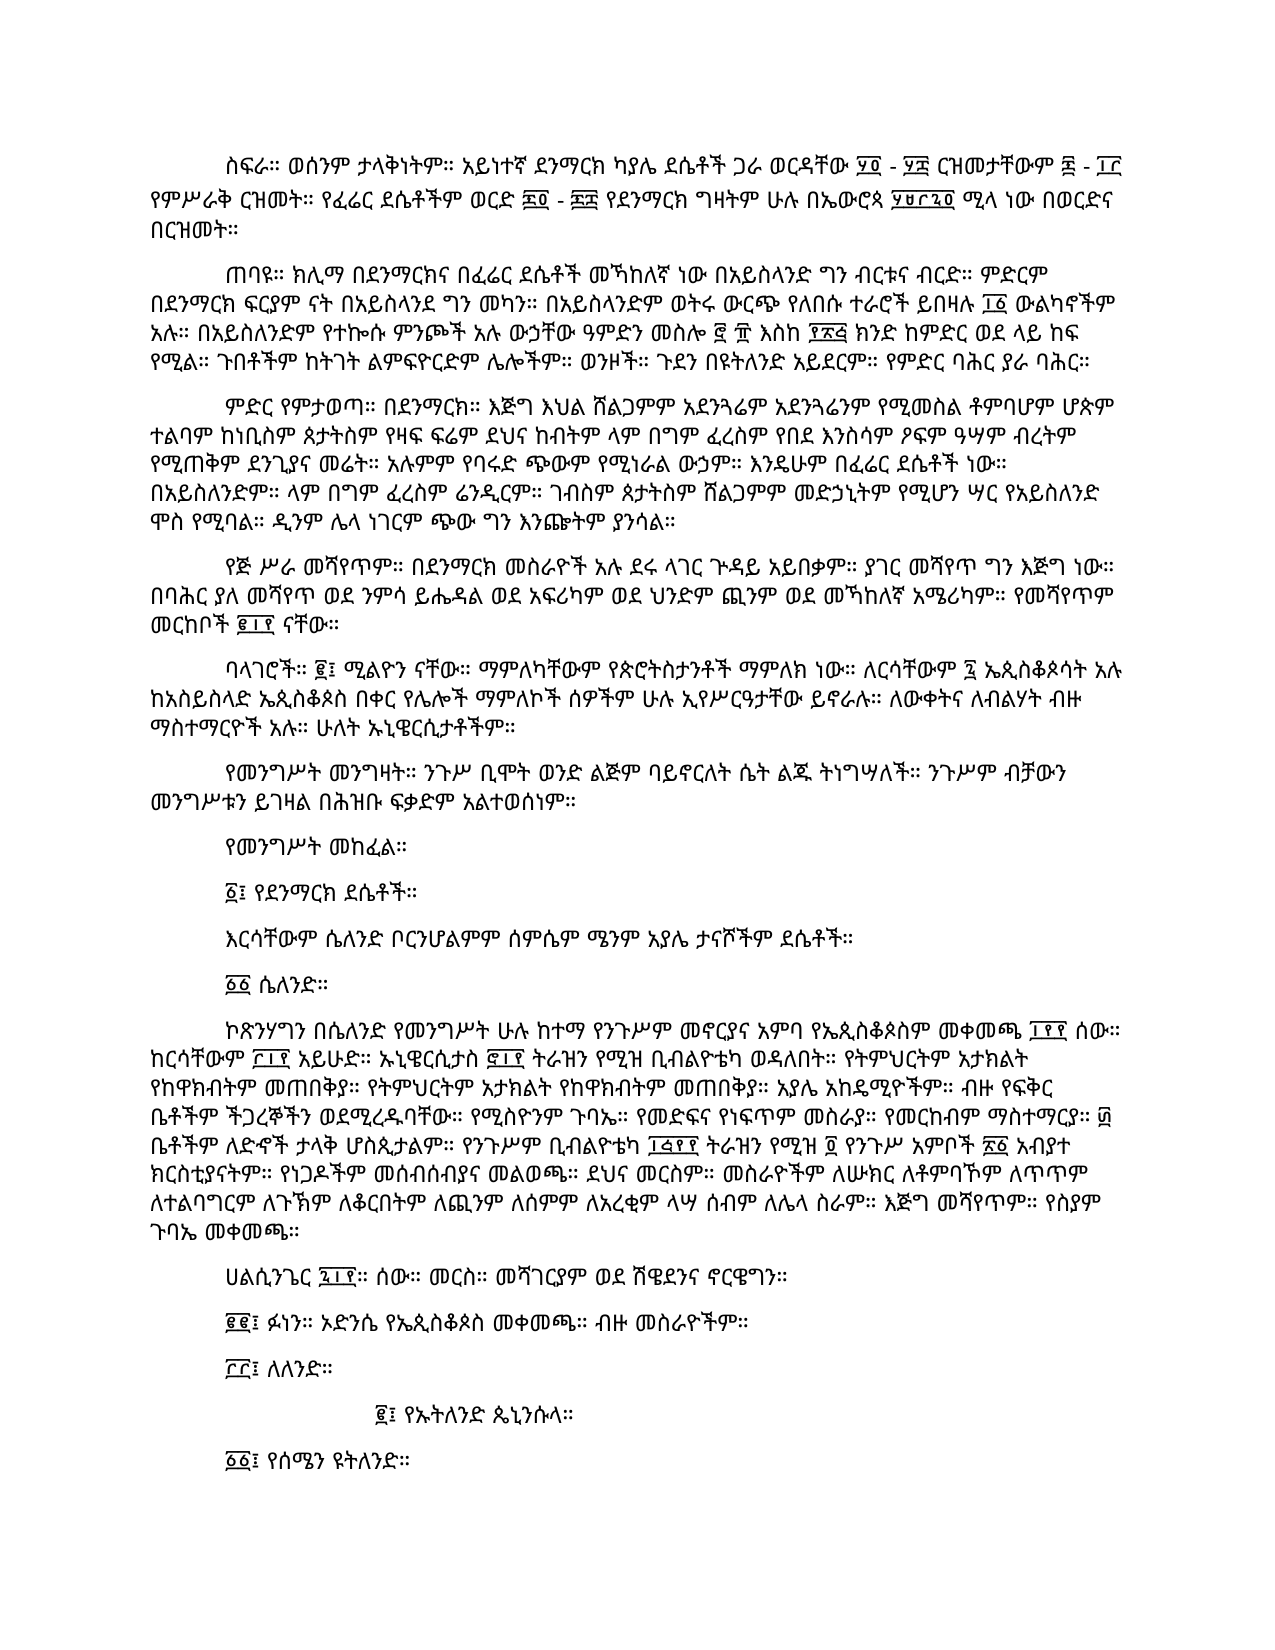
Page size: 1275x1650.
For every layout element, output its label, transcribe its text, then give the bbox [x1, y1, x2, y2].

text ፩፩ ሴለንድ። [150, 972, 1125, 999]
text ሀልሲንጌር ፯፲፻። ሰው። መርስ። መሻገርያም ወደ ሽዌደንና ኖርዌግን። [150, 1264, 1125, 1291]
text የመንግሥት መከፈል። [150, 834, 1125, 861]
text የጅ ሥራ መሻየጥም። በደንማርክ መስራዮች አሉ ደሩ ላገር ጕዳይ አይበቃም። ያገር መሻየጥ ግን እጅግ ነው። በባሕር ያለ መሻየጥ ወደ ንምሳ ይሔዳል ወደ አፍሪካም ወደ ህንድም ጪንም ወደ መኻከለኛ አሜሪካም። የመሻየጥም መርከቦች ፪፲፻ ናቸው። [150, 554, 1125, 639]
text ፩፤ የደንማርክ ደሴቶች። [150, 880, 1125, 907]
text ፪፪፤ ፉነን። ኦድንሴ የኤጲስቆጶስ መቀመጫ። ብዙ መስራዮችም። [150, 1310, 1125, 1337]
text ፫፫፤ ለለንድ። [150, 1356, 1125, 1383]
text እርሳቸውም ሴለንድ ቦርንሆልምም ሰምሴም ሜንም አያሌ ታናሾችም ደሴቶች። [150, 926, 1125, 953]
text ምድር የምታወጣ። በደንማርክ። እጅግ እህል ሸልጋምም አደንጓሬም አደንጓሬንም የሚመስል ቶምባሆም ሆጵም ተልባም ከነቢስም ጰታትስም የዛፍ ፍሬም ደህና ከብትም ላም በግም ፈረስም የበደ እንስሳም ዖፍም ዓሣም ብረትም የሚጠቅም ደንጊያና መሬት። አሉምም የባሩድ ጭውም የሚነራል ውኃም። እንዴሁም በፈሬር ደሴቶች ነው። በአይስለንድም። ላም በግም ፈረስም ሬንዲርም። ገብስም ጰታትስም ሸልጋምም መድኃኒትም የሚሆን ሣር የአይስለንድ ሞስ የሚባል። ዲንም ሌላ ነገርም ጭው ግን እንጬትም ያንሳል። [150, 394, 1125, 536]
text የመንግሥት መንግዛት። ንጉሥ ቢሞት ወንድ ልጅም ባይኖርለት ሴት ልጁ ትነግሣለች። ንጉሥም ብቻውን መንግሥቱን ይገዛል በሕዝቡ ፍቃድም አልተወሰነም። [150, 760, 1125, 816]
text ኮጽንሃግን በሴለንድ የመንግሥት ሁሉ ከተማ የንጉሥም መኖርያና አምባ የኤጲስቆጶስም መቀመጫ ፲፻፻ ሰው። ከርሳቸውም ፫፲፻ አይሁድ። ኡኒዌርሲታስ ፸፲፻ ትራዝን የሚዝ ቢብልዮቴካ ወዳለበት። የትምህርትም አታክልት የከዋክብትም መጠበቅያ። የትምህርትም አታክልት የከዋክብትም መጠበቅያ። አያሌ አከዴሚዮችም። ብዙ የፍቅር ቤቶችም ችጋረኞችን ወደሚረዱባቸው። የሚስዮንም ጉባኤ። የመድፍና የነፍጥም መስራያ። የመርከብም ማስተማርያ። ፴ ቤቶችም ለድኆች ታላቅ ሆስጲታልም። የንጉሥም ቢብልዮቴካ ፲፭፻፻ ትራዝን የሚዝ ፬ የንጉሥ አምቦች ፳፩ አብያተ ክርስቲያናትም። የነጋዶችም መሰብሰብያና መልወጫ። ደህና መርስም። መስራዮችም ለሡክር ለቶምባኾም ለጥጥም ለተልባግርም ለጉኽም ለቆርበትም ለጪንም ለሰምም ለአረቂም ላሣ ሰብም ለሌላ ስራም። እጅግ መሻየጥም። የስያም ጉባኤ መቀመጫ። [150, 1018, 1125, 1246]
text ፪፤ የኡትለንድ ጴኒንሱላ። [150, 1402, 1125, 1429]
text ባላገሮች። ፪፤ ሚልዮን ናቸው። ማምለካቸውም የጵሮትስታንቶች ማምለክ ነው። ለርሳቸውም ፯ ኤጲስቆጶሳት አሉ ከአስይስላድ ኤጲስቆጶስ በቀር የሌሎች ማምለኮች ሰዎችም ሁሉ ኢየሥርዓታቸው ይኖራሉ። ለውቀትና ለብልሃት ብዙ ማስተማርዮች አሉ። ሁለት ኡኒዌርሲታቶችም። [150, 657, 1125, 742]
text ስፍራ። ወሰንም ታላቅነትም። አይነተኛ ደንማርክ ካያሌ ደሴቶች ጋራ ወርዳቸው ፶፬ - ፶፰ ርዝመታቸውም ፷ - ፲፫ የምሥራቅ ርዝመት። የፈሬር ደሴቶችም ወርድ ፷፬ - ፷፰ የደንማርክ ግዛትም ሁሉ በኤውሮጳ ፶፱፫፯፬ ሚላ ነው በወርድና በርዝመት። [150, 150, 1125, 244]
text ጠባዩ። ክሊማ በደንማርክና በፈሬር ደሴቶች መኻከለኛ ነው በአይስላንድ ግን ብርቱና ብርድ። ምድርም በደንማርክ ፍርያም ናት በአይስላንደ ግን መካን። በአይስላንድም ወትሩ ውርጭ የለበሱ ተራሮች ይበዛሉ ፲፩ ውልካኖችም አሉ። በአይስለንድም የተኰሱ ምንጮች አሉ ውኃቸው ዓምድን መስሎ ፸ ፹ እስከ ፻፳፭ ክንድ ከምድር ወደ ላይ ከፍ የሚል። ጉበቶችም ከትገት ልምፍዮርድም ሌሎችም። ወንዞች። ጉደን በዩትለንድ አይደርም። የምድር ባሕር ያራ ባሕር። [150, 262, 1125, 375]
text ፩፩፤ የሰሜን ዩትለንድ። [150, 1448, 1125, 1474]
